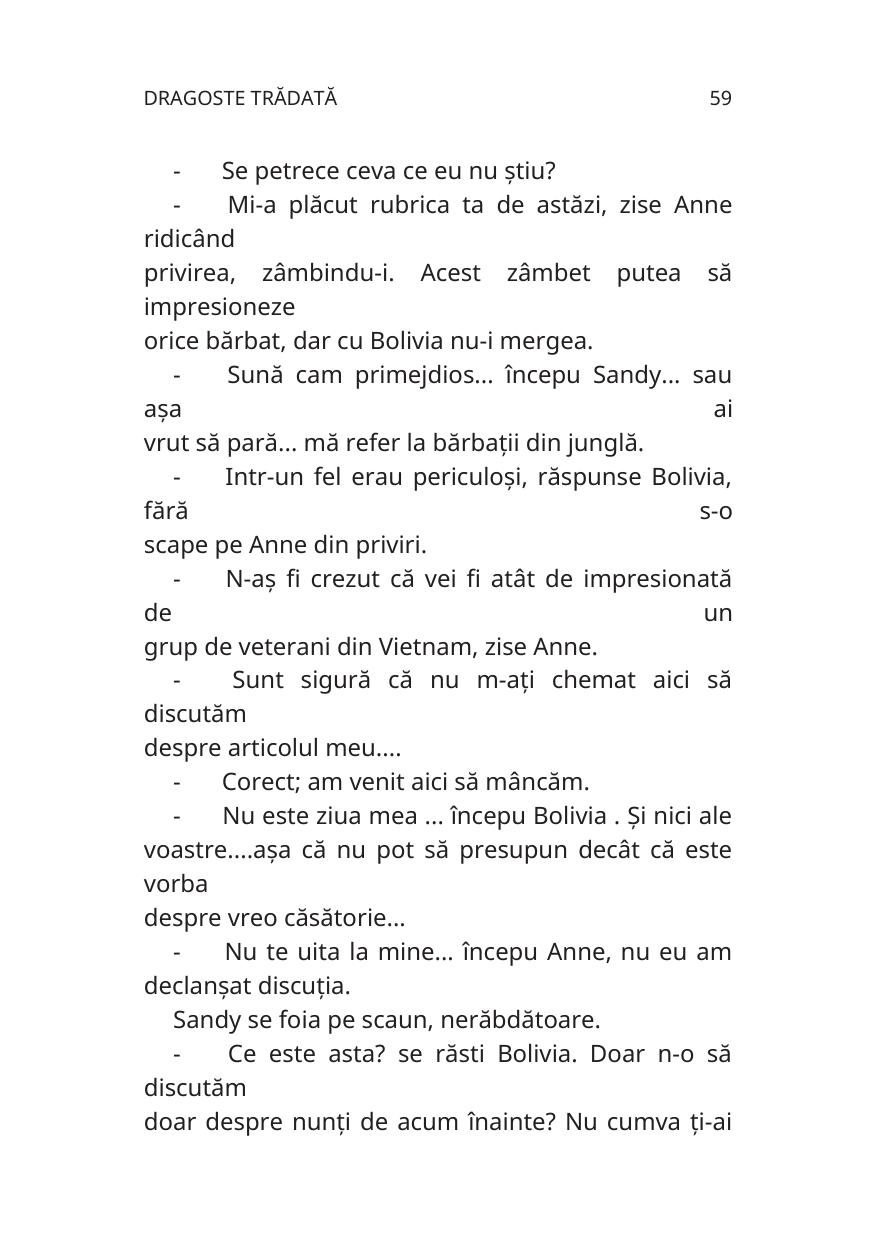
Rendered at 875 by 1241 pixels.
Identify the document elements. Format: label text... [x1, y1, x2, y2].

list Se petrece ceva ce eu nu ştiu? [144, 152, 735, 186]
list Nu este ziua mea ... începu Bolivia . Şi nici ale voastre....aşa că nu pot să presupun decât că este vorba despre vreo căsătorie... [144, 798, 733, 933]
text Sandy se foia pe scaun, nerăbdătoare. [144, 1001, 735, 1035]
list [144, 1035, 733, 1137]
list Sunt sigură că nu m-aţi chemat aici să discutăm despre articolul meu.... [144, 662, 733, 764]
list Nu te uita la mine... începu Anne, nu eu am declanşat discuţia. [144, 933, 733, 1001]
list Mi-a plăcut rubrica ta de astăzi, zise Anne ridicând privirea, zâmbindu-i. Acest zâmbet putea să impresioneze orice bărbat, dar cu Bolivia nu-i mergea. [144, 186, 733, 356]
list Sună cam primejdios... începu Sandy... sau aşa ai vrut să pară... mă refer la bărbaţii din junglă. [144, 356, 733, 458]
list Intr-un fel erau periculoşi, răspunse Bolivia, fără s-o scape pe Anne din priviri. [144, 458, 733, 560]
list N-aş fi crezut că vei fi atât de impresionată de un grup de veterani din Vietnam, zise Anne. [144, 560, 733, 662]
list Corect; am venit aici să mâncăm. [144, 764, 735, 798]
